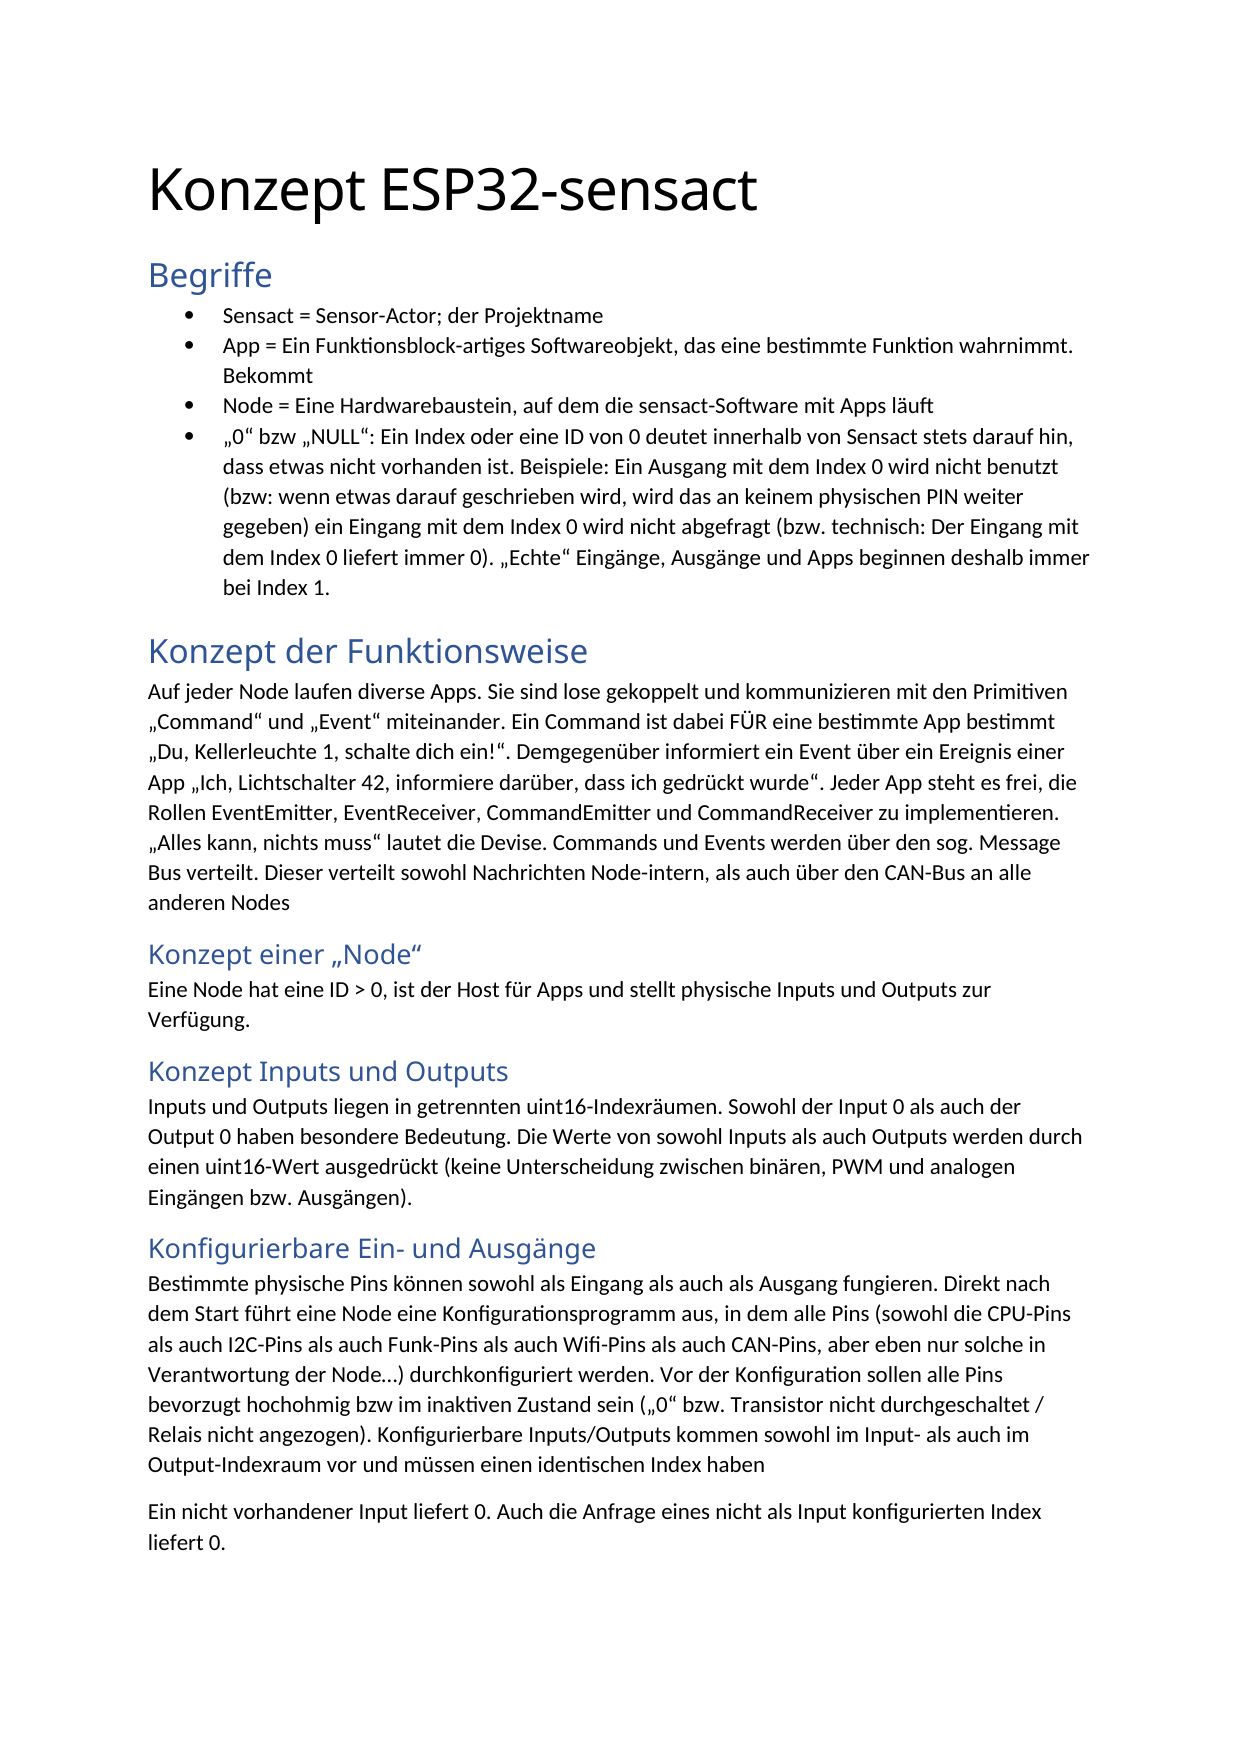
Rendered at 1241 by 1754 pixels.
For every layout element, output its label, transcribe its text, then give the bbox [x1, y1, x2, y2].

subtitle Konzept einer „Node“ [148, 935, 1093, 972]
list „0“ bzw „NULL“: Ein Index oder eine ID von 0 deutet innerhalb von Sensact stets darauf hin, dass etwas nicht vorhanden ist. Beispiele: Ein Ausgang mit dem Index 0 wird nicht benutzt (bzw: wenn etwas darauf geschrieben wird, wird das an keinem physischen PIN weiter gegeben) ein Eingang mit dem Index 0 wird nicht abgefragt (bzw. technisch: Der Eingang mit dem Index 0 liefert immer 0). „Echte“ Eingänge, Ausgänge und Apps beginnen deshalb immer bei Index 1. [185, 422, 1093, 601]
text Eine Node hat eine ID > 0, ist der Host für Apps und stellt physische Inputs und Outputs zur Verfügung. [148, 975, 1093, 1033]
text Auf jeder Node laufen diverse Apps. Sie sind lose gekoppelt und kommunizieren mit den Primitiven „Command“ und „Event“ miteinander. Ein Command ist dabei FÜR eine bestimmte App bestimmt „Du, Kellerleuchte 1, schalte dich ein!“. Demgegenüber informiert ein Event über ein Ereignis einer App „Ich, Lichtschalter 42, informiere darüber, dass ich gedrückt wurde“. Jeder App steht es frei, die Rollen EventEmitter, EventReceiver, CommandEmitter und CommandReceiver zu implementieren. „Alles kann, nichts muss“ lautet die Devise. Commands und Events werden über den sog. Message Bus verteilt. Dieser verteilt sowohl Nachrichten Node-intern, als auch über den CAN-Bus an alle anderen Nodes [148, 677, 1093, 917]
subtitle Begriffe [148, 252, 1093, 297]
text Inputs und Outputs liegen in getrennten uint16-Indexräumen. Sowohl der Input 0 als auch der Output 0 haben besondere Bedeutung. Die Werte von sowohl Inputs als auch Outputs werden durch einen uint16-Wert ausgedrückt (keine Unterscheidung zwischen binären, PWM und analogen Eingängen bzw. Ausgängen). [148, 1092, 1093, 1211]
list Sensact = Sensor-Actor; der Projektname [185, 301, 1093, 329]
subtitle Konzept Inputs und Outputs [148, 1052, 1093, 1089]
subtitle Konfigurierbare Ein- und Ausgänge [148, 1229, 1093, 1266]
text Ein nicht vorhandener Input liefert 0. Auch die Anfrage eines nicht als Input konfigurierten Index liefert 0. [148, 1497, 1093, 1556]
subtitle Konzept der Funktionsweise [148, 628, 1093, 673]
title Konzept ESP32-sensact [148, 148, 1093, 227]
list App = Ein Funktionsblock-artiges Softwareobjekt, das eine bestimmte Funktion wahrnimmt. Bekommt [185, 331, 1093, 389]
list Node = Eine Hardwarebaustein, auf dem die sensact-Software mit Apps läuft [185, 392, 1093, 420]
